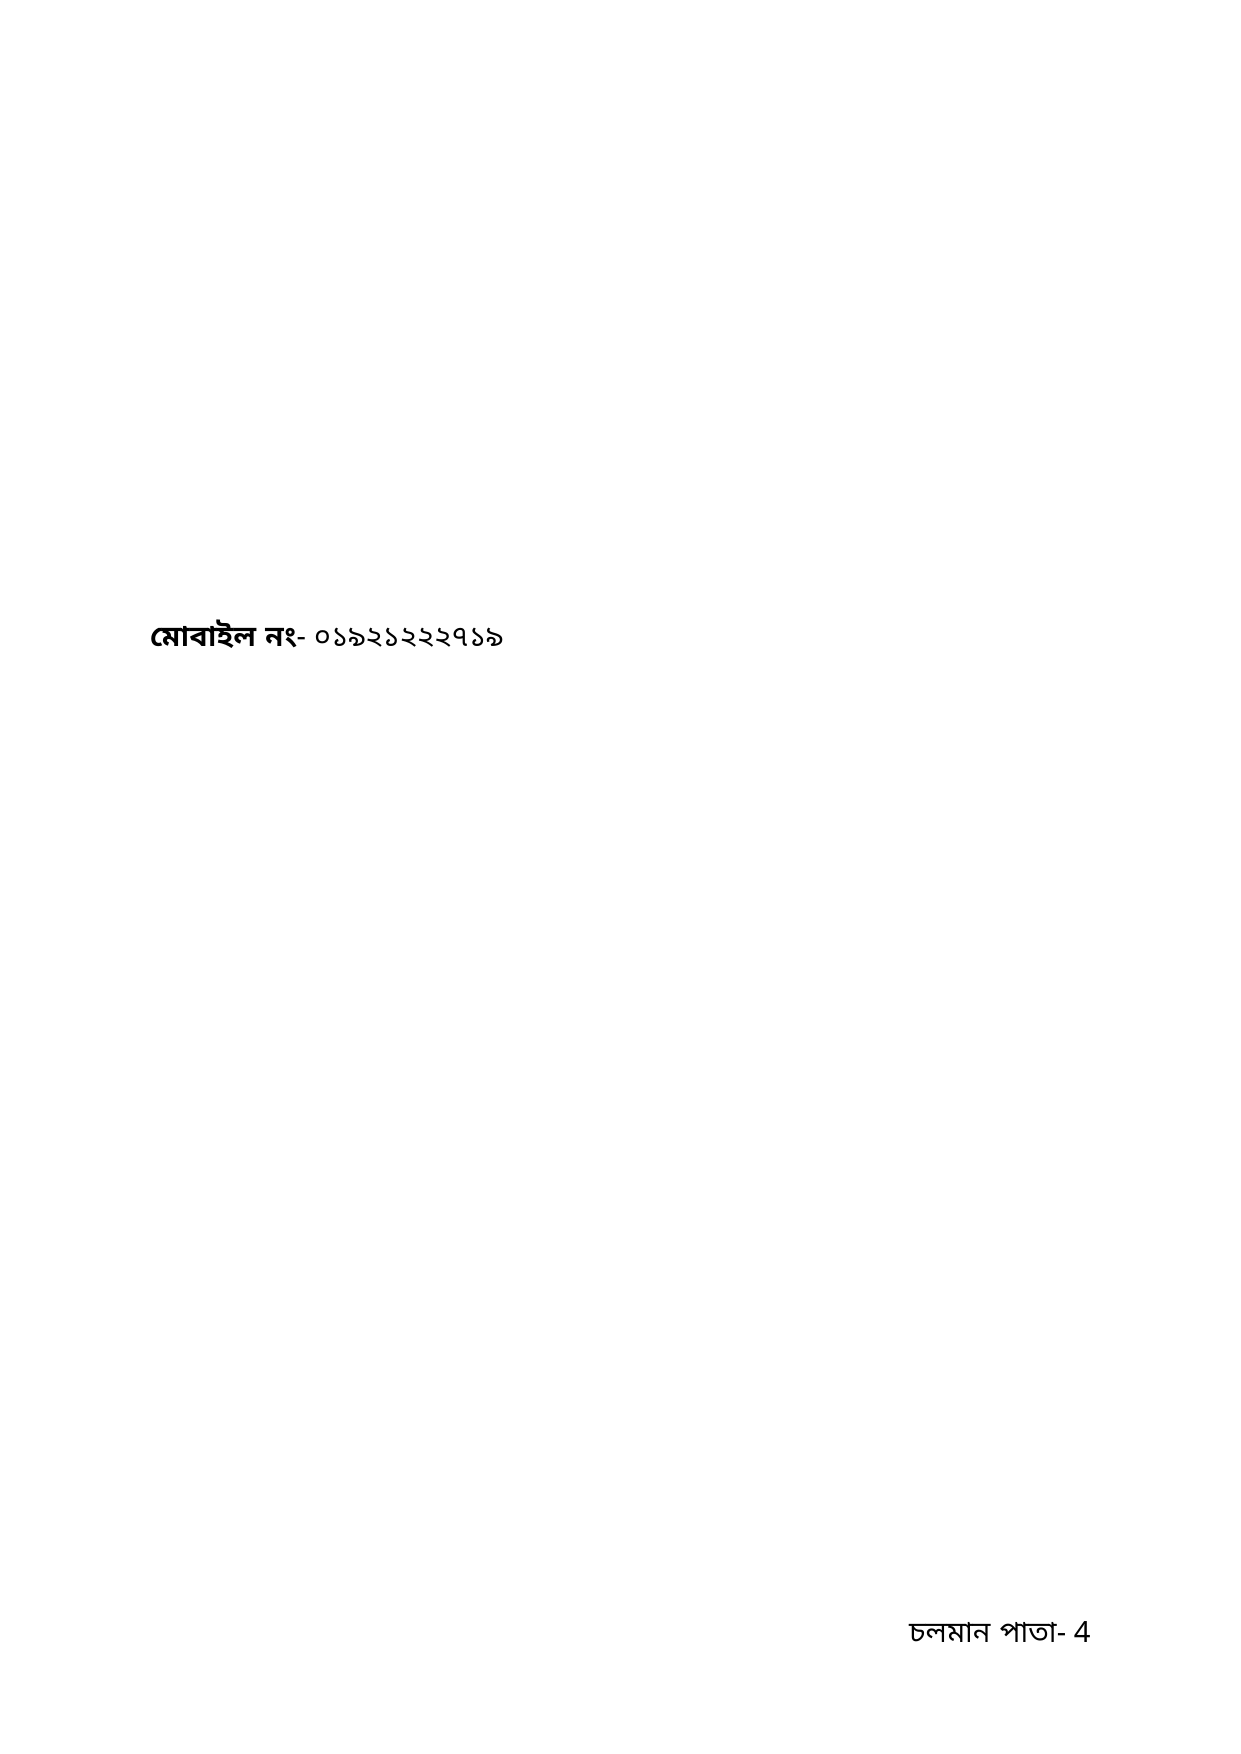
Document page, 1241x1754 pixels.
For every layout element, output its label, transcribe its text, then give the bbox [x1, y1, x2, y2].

text মোবাইল নং- ০১৯২১২২২৭১৯ [150, 615, 1090, 658]
